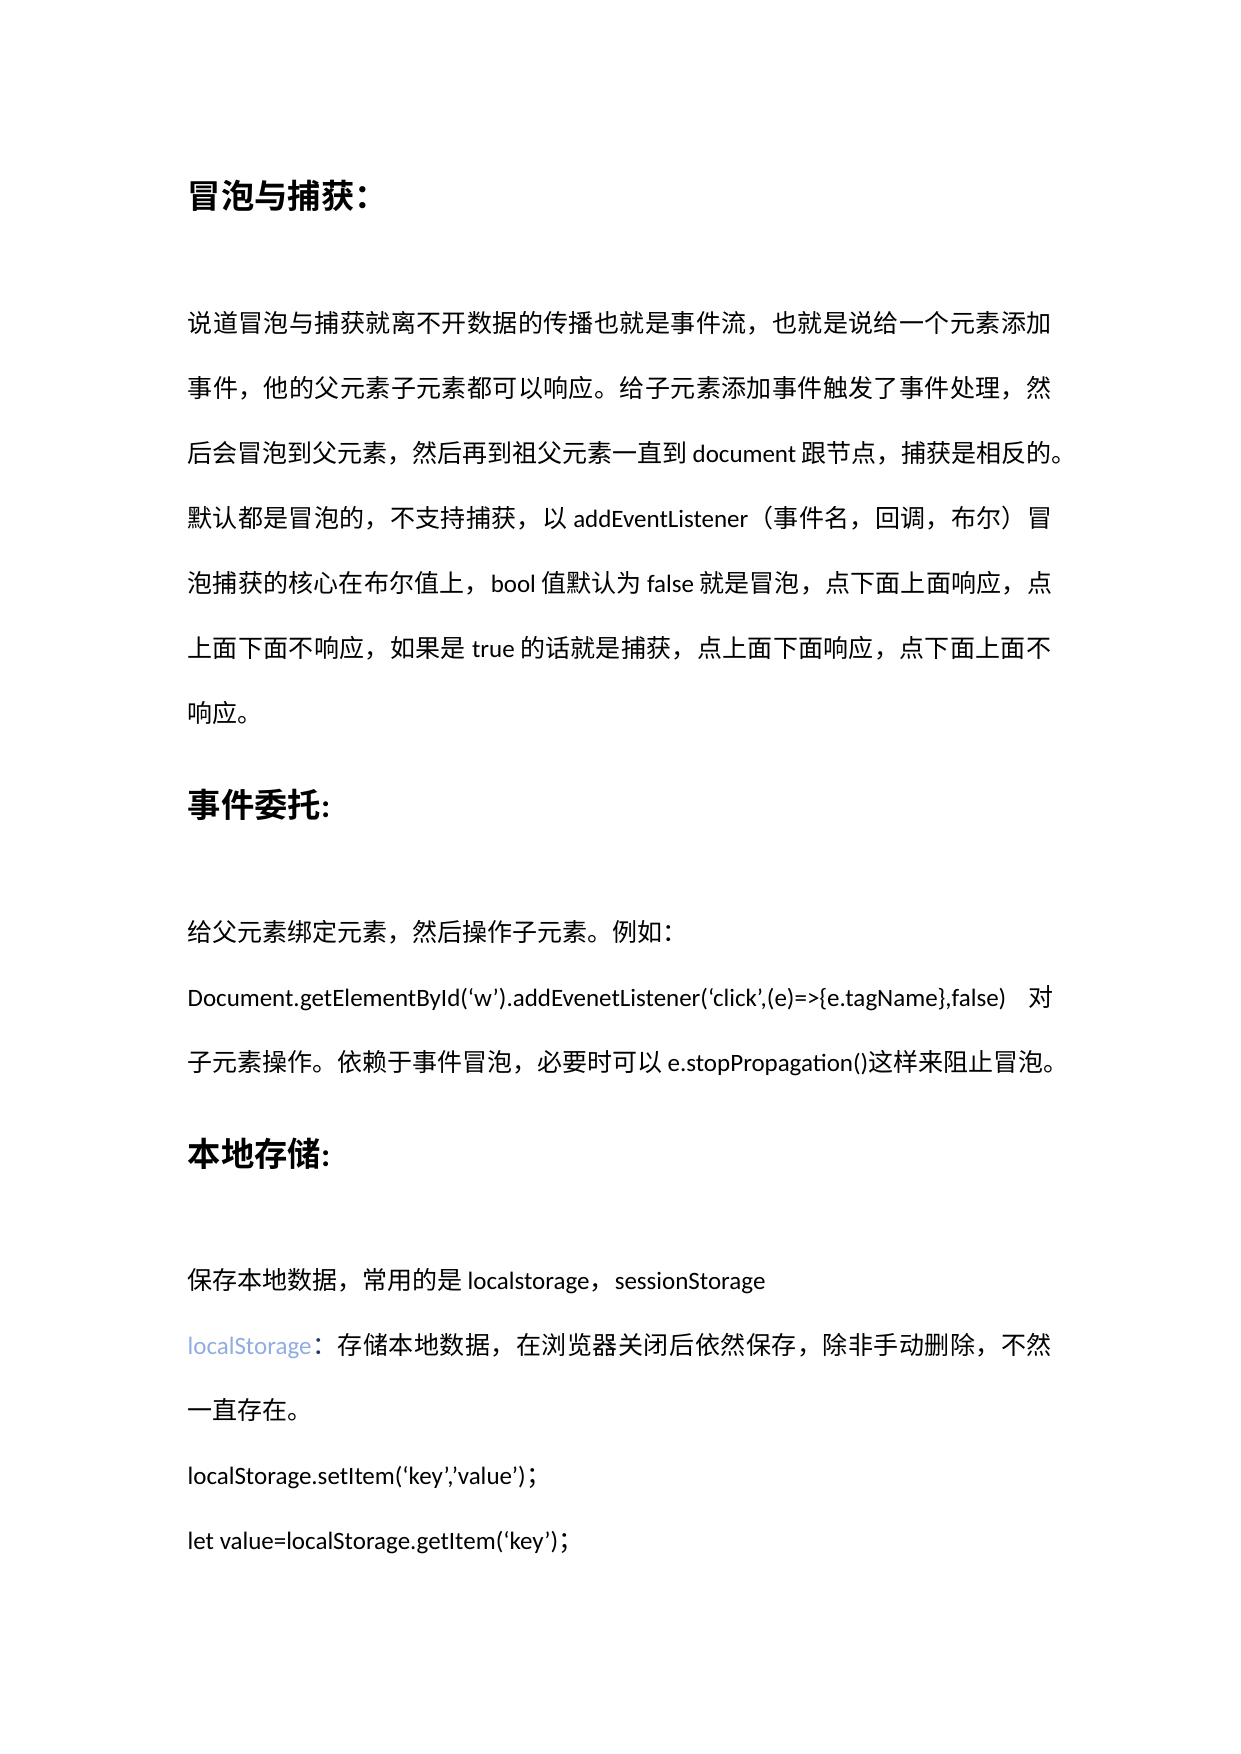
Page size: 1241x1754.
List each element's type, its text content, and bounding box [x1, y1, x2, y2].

list localStorage：存储本地数据，在浏览器关闭后依然保存，除非手动删除，不然一直存在。 [187, 1311, 1053, 1441]
subtitle 事件委托: [187, 771, 1053, 836]
list 给父元素绑定元素，然后操作子元素。例如： [187, 898, 1053, 963]
list localStorage.setItem(‘key’,’value’)； [187, 1441, 1053, 1506]
list 说道冒泡与捕获就离不开数据的传播也就是事件流，也就是说给一个元素添加事件，他的父元素子元素都可以响应。给子元素添加事件触发了事件处理，然后会冒泡到父元素，然后再到祖父元素一直到document跟节点，捕获是相反的。 [187, 289, 1053, 484]
list let value=localStorage.getItem(‘key’)； [187, 1506, 1053, 1571]
subtitle 冒泡与捕获： [187, 162, 1053, 227]
list 保存本地数据，常用的是localstorage，sessionStorage [187, 1246, 1053, 1311]
list 默认都是冒泡的，不支持捕获，以addEventListener（事件名，回调，布尔）冒泡捕获的核心在布尔值上，bool值默认为false就是冒泡，点下面上面响应，点上面下面不响应，如果是true的话就是捕获，点上面下面响应，点下面上面不响应。 [187, 484, 1053, 744]
list Document.getElementById(‘w’).addEvenetListener(‘click’,(e)=>{e.tagName},false)对子元素操作。依赖于事件冒泡，必要时可以e.stopPropagation()这样来阻止冒泡。 [187, 963, 1053, 1093]
subtitle 本地存储: [187, 1120, 1053, 1185]
